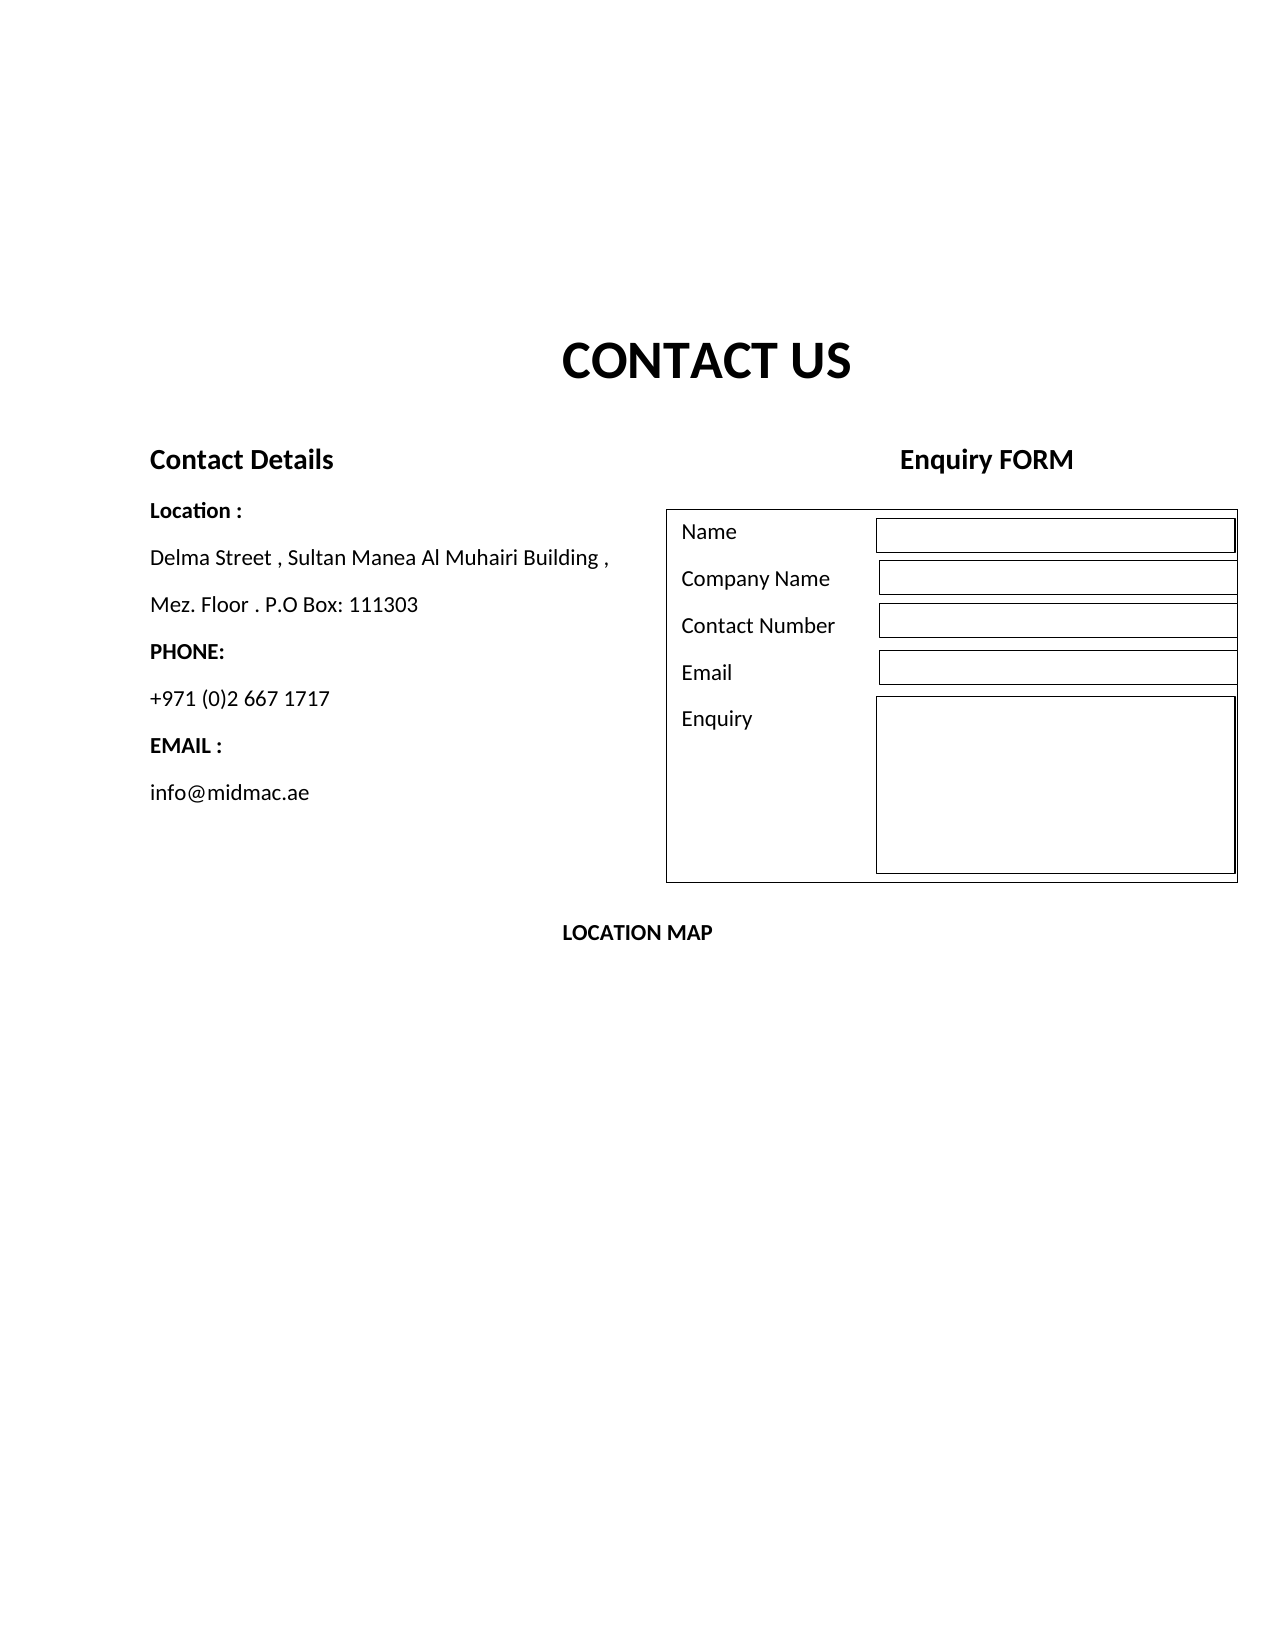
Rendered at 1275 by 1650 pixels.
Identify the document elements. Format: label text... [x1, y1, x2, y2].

text Location : [150, 496, 1125, 524]
text Delma Street , Sultan Manea Al Muhairi Building , [150, 543, 666, 571]
text PHONE: [150, 637, 666, 665]
text CONTACT US [450, 326, 1125, 422]
text +971 (0)2 667 1717 [150, 684, 666, 712]
text LOCATION MAP [150, 918, 1125, 946]
text Contact Details Enquiry FORM [150, 441, 1125, 477]
text Mez. Floor . P.O Box: 111303 [150, 590, 666, 618]
text info@midmac.ae [150, 778, 666, 806]
text EMAIL : [150, 731, 666, 759]
